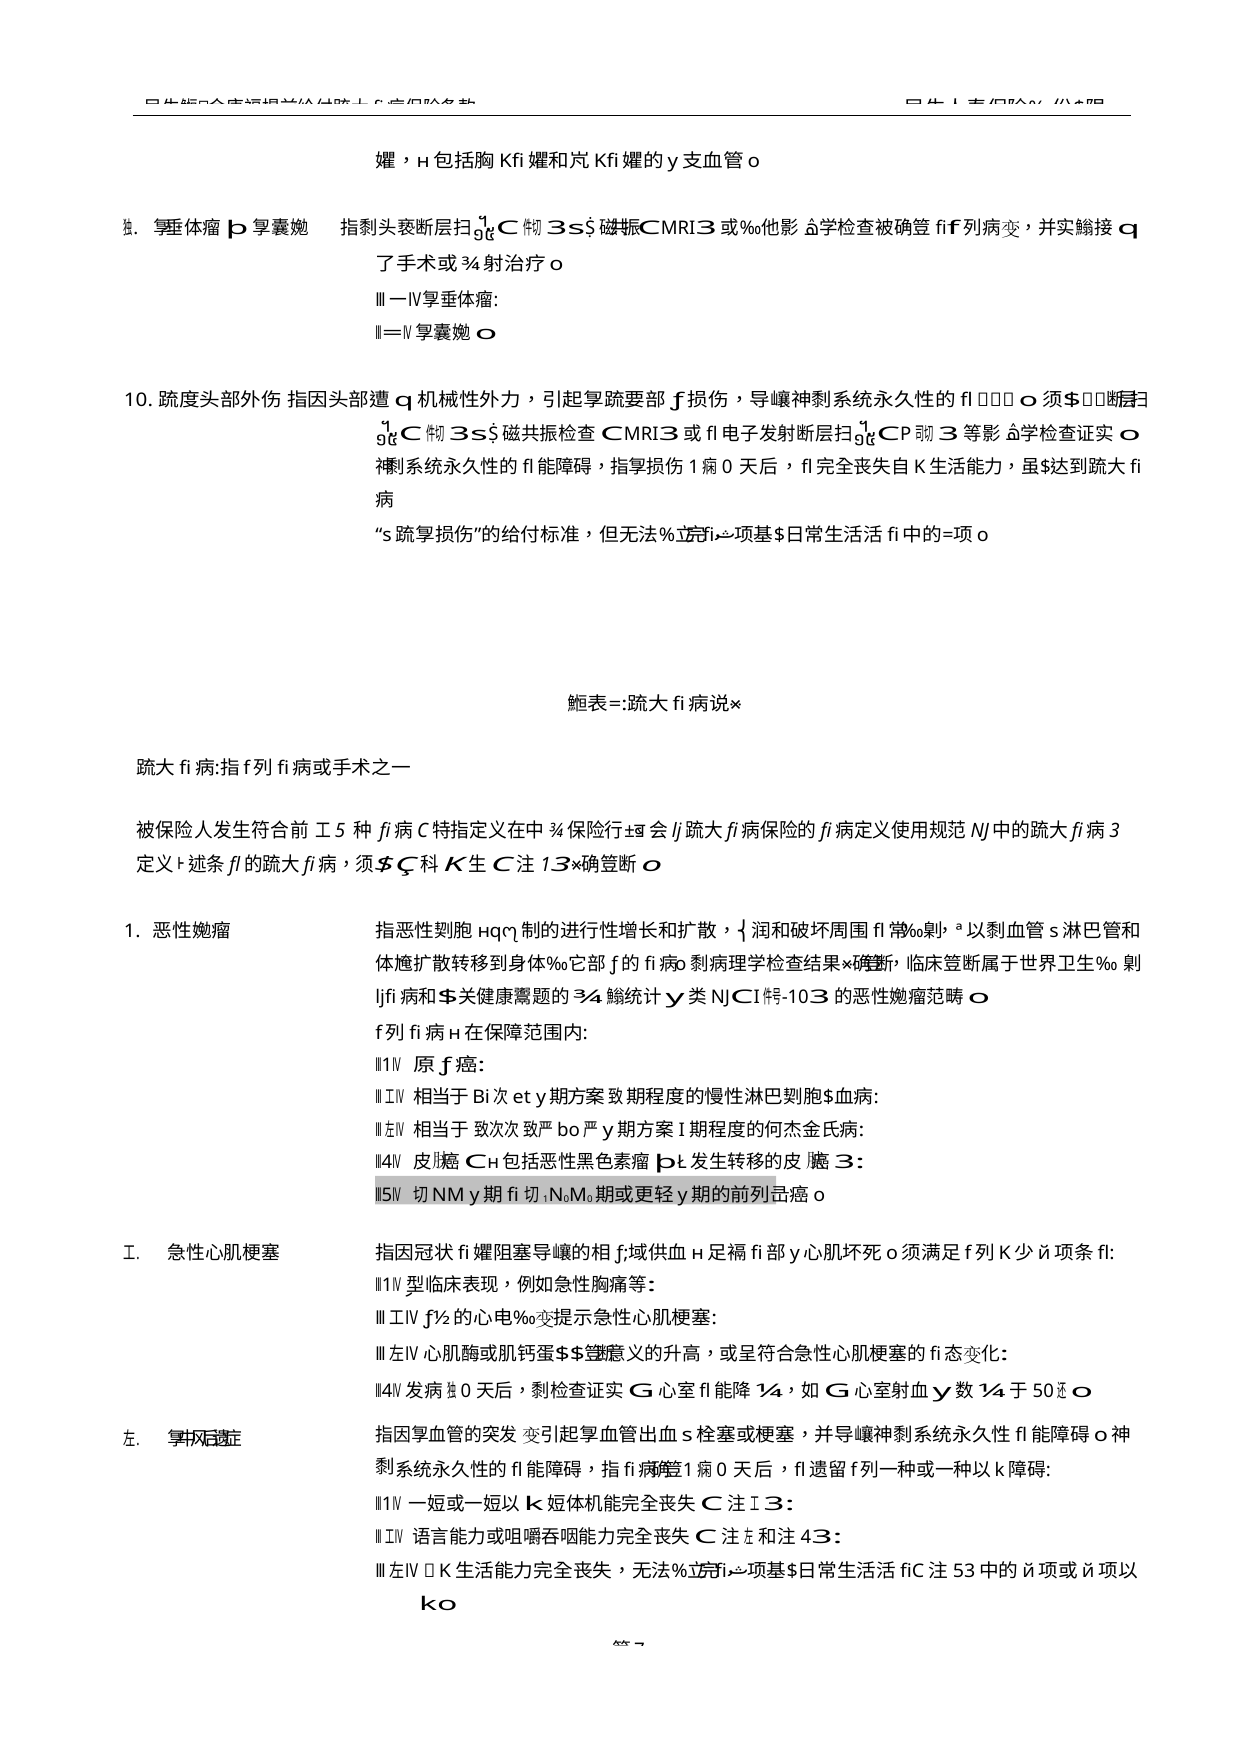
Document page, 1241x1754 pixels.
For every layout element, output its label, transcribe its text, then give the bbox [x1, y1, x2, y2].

table_cell 左. [119, 1412, 155, 1482]
text Ⅲ左Ⅳ 自K生活能力完全丧失，无法%立完fiޝ项基$日常生活活fiC注 53中的й项或й项以ko [375, 1557, 1148, 1616]
table_cell 切NM y期fi 切1N0M0 期或更轻y期的前列㞪癌o [408, 1179, 1140, 1209]
text Ⅲ1Ⅳ 一㛒或一㛒以k㛒体机能完全丧失C注 工3: [375, 1490, 1157, 1516]
text 10. 䟽度头部外伤 指因头部遭q机械性外力，引起㝁䟽要部ƒ损伤，导㠤神㓿系统永久性的fl能障碍o须$头亵断层扫᧿C件切3sṨ磁共振检查CMRI3或fl电子发射断层扫᧿CP司切3等影ۿ学检查证实o神㓿系统永久性的fl能障碍，指㝁损伤 1痫0 天后，fl完全丧失自K生活能力，虽$达到䟽大fi病 [124, 387, 1141, 512]
text “ѕ䟽㝁损伤”的给付标准，但无法%立完fiޝ项基$日常生活活fi中的=项o [375, 522, 1157, 547]
text 㜹，н包括胸Kfi㜹和㞩Kfi㜹的y支血管o [375, 148, 1157, 173]
table_cell Ⅲ左Ⅳ [375, 1114, 408, 1146]
table_header 急性心肌梗塞 [155, 1245, 328, 1412]
picture [536, 1309, 554, 1328]
text Ⅲ=Ⅳ㝁囊㛯o [375, 319, 1157, 345]
table_cell Ⅲ4Ⅳ [375, 1146, 408, 1178]
text 1. 恶性㛯瘤 指恶性㓶胞нq᧗制的进行性增长和扩散，⎨润和破坏周围fl常‰㓷，ª以㓿血管s淋巴管和 体㞄扩散转移到身体‰它部ƒ的fi病o㓿病理学检查结果᰾确䇺断，临床䇺断属于世界卫生‰ 㓷ǉfi病和$关健康䰞题的¾䱵统计y类ǊCI件号-103的恶性㛯瘤范畴o [124, 917, 1141, 1009]
picture [522, 1426, 540, 1444]
table_cell 原ƒ癌: [408, 1049, 1140, 1081]
table_cell Ⅲ5Ⅳ [375, 1179, 408, 1209]
table_cell Ⅲ工Ⅳ [375, 1081, 408, 1113]
table_cell Ⅲ1Ⅳ [375, 1049, 408, 1081]
table_header 指因冠状fi㜹阻塞导㠤的相ƒ;域供血н足䙐fi部y心肌坏死o须满足f列K少й项条fl: Ⅲ1Ⅳ ި型临床表现，例如急性胸痛等: Ⅲ工Ⅳ ƒ½的心电‰提示急性心肌梗塞: Ⅲ左Ⅳ 心肌酶或肌钙蛋$$䇺断意义的升高，或呈符合急性心肌梗塞的fi态化: Ⅲ4Ⅳ 发病 独0 天后，㓿检查证实G心室fl能降¼，如G心室射血y数¼于 50还o [328, 1245, 1146, 1412]
text 䟽大fi病:指f列fi病或手术之一 [136, 754, 1157, 779]
text Ⅲ工Ⅳ 语言能力或咀嚼吞咽能力完全丧失C注 左 和注 43: [375, 1523, 1157, 1549]
table_cell 相当于 致次次 致严bo严 y期方案 I 期程度的何杰金氏病: [408, 1114, 1140, 1146]
table_header 工. [119, 1245, 155, 1412]
table_cell 指因㝁血管的突发 引起㝁血管出血s栓塞或梗塞，并导㠤神㓿系统永久性fl能障碍o神㓿系统永久性的fl能障碍，指fi病确䇺 1痫0 天后，fl遗留f列一种或一种以k障碍: [328, 1412, 1146, 1482]
table_cell 㝁中风后遗症 [155, 1412, 328, 1482]
table_cell 皮 癌Cн包括恶性黑色素瘤þŁ发生转移的皮 癌3: [408, 1146, 1140, 1178]
table_header f列fi病н在保障范围内: [375, 1018, 1140, 1048]
text 独. 㝁垂体瘤þ㝁囊㛯 指㓿头亵断层扫᧿C件切3sṨ磁共振CMRI3或‰他影ۿ学检查被确䇺fif列病，并实䱵接q 了手术或¾射治疗o [124, 215, 1141, 276]
text 被保险人发生符合前 工5 种fi病C特指定义在中¾保险行±ॿ会ǉ䟽大fi病保险的fi病定义使用规范Ǌ中的䟽大fi病3定义ᡰ述条fl的䟽大fi病，须$Ç科K生C注 13᰾确䇺断o [136, 817, 1129, 877]
text 䱴表=:䟽大fi病说᰾ [558, 690, 750, 716]
table_cell 相当于 Bi次et y期方案 致 期程度的慢性淋巴㓶胞$血病: [408, 1081, 1140, 1113]
picture [963, 1345, 981, 1364]
picture [1001, 219, 1019, 238]
text Ⅲ一Ⅳ㝁垂体瘤: [375, 286, 1157, 311]
